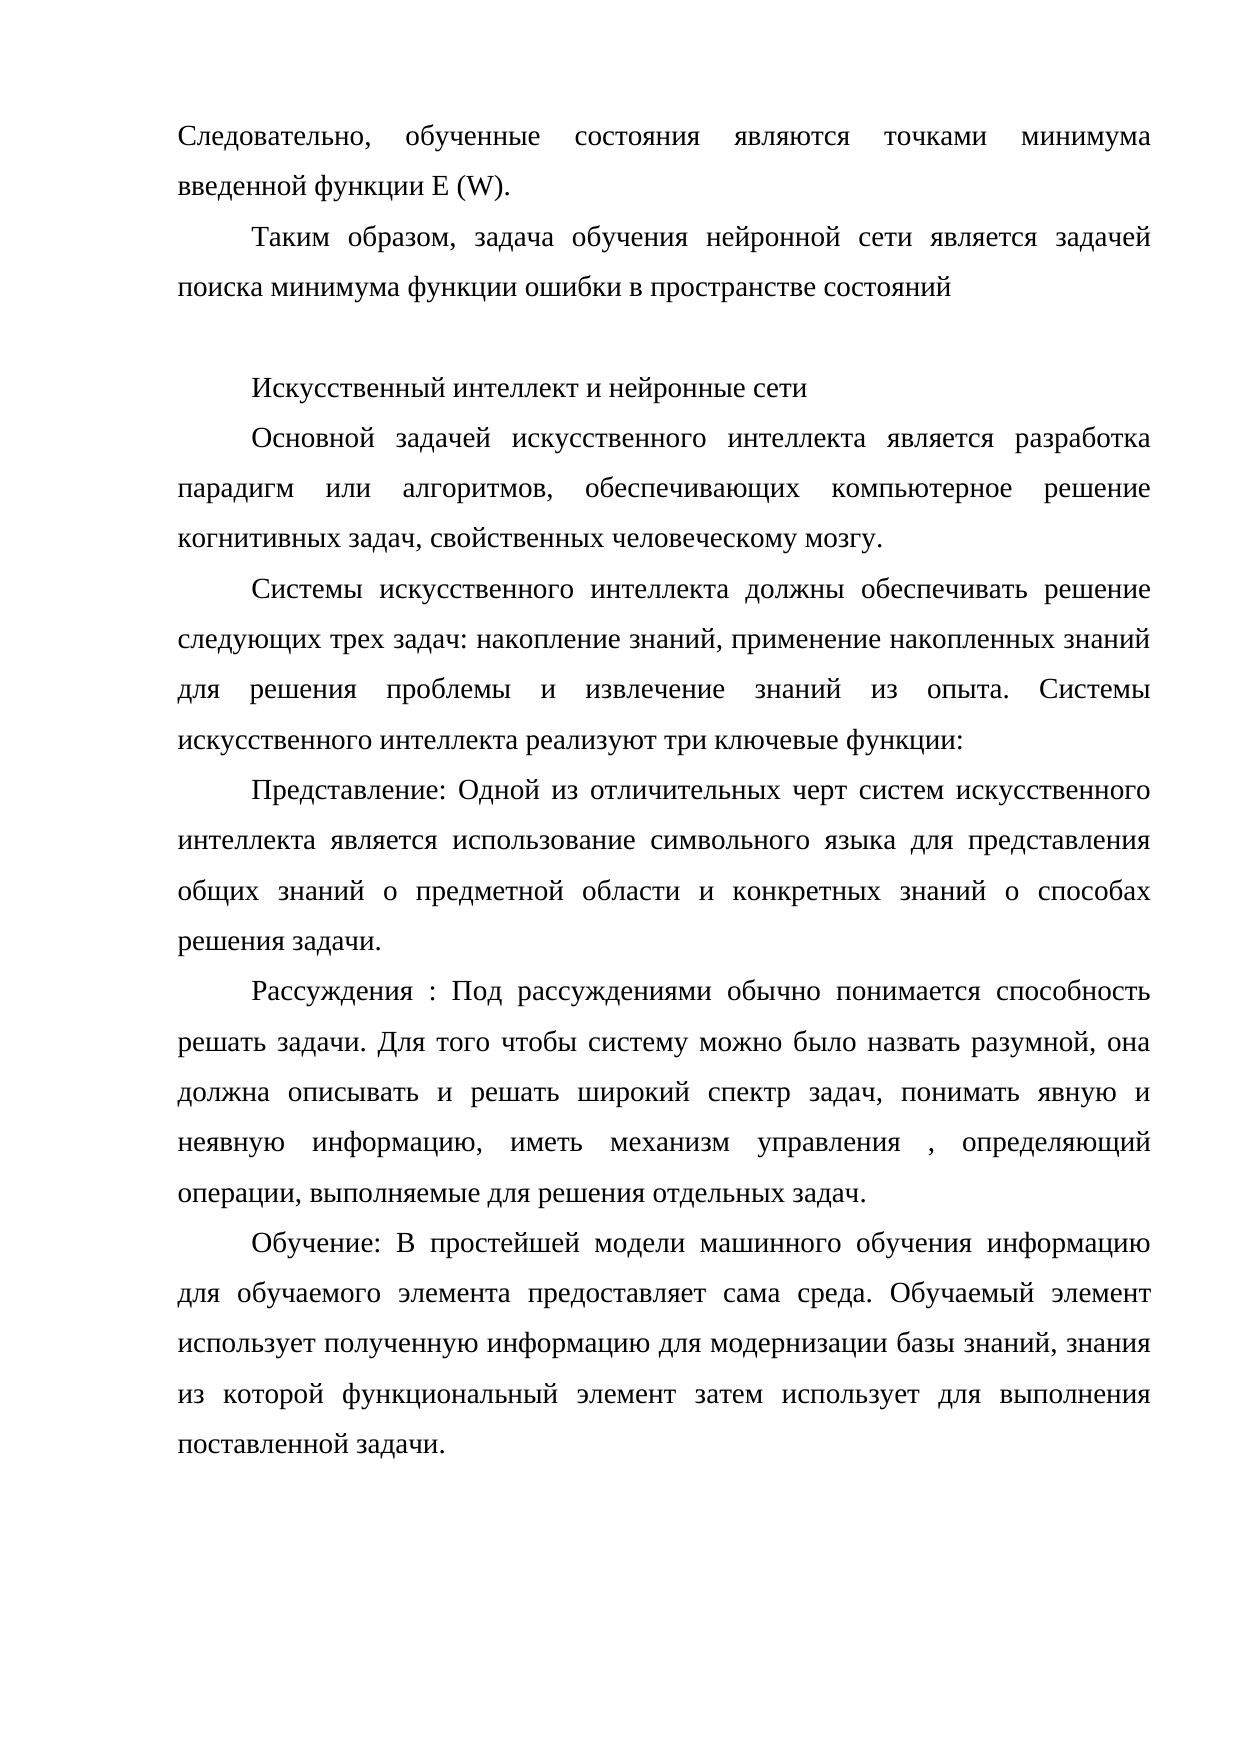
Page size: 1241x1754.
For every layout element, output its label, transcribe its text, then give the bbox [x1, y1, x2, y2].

text Искусственный интеллект и нейронные сети [177, 370, 1152, 403]
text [177, 118, 1152, 202]
text Системы искусственного интеллекта должны обеспечивать решение следующих трех задач: накопление знаний, применение накопленных знаний для решения проблемы и извлечение знаний из опыта. Системы искусственного интеллекта реализуют три ключевые функции: [177, 571, 1152, 755]
text Основной задачей искусственного интеллекта является разработка парадигм или алгоритмов, обеспечивающих компьютерное решение когнитивных задач, свойственных человеческому мозгу. [177, 420, 1152, 554]
text Представление: Одной из отличительных черт систем искусственного интеллекта является использование символьного языка для представления общих знаний о предметной области и конкретных знаний о способах решения задачи. [177, 772, 1152, 957]
text Таким образом, задача обучения нейронной сети является задачей поиска минимума функции ошибки в пространстве состояний [177, 219, 1152, 303]
text Рассуждения : Под рассуждениями обычно понимается способность решать задачи. Для того чтобы систему можно было назвать разумной, она должна описывать и решать широкий спектр задач, понимать явную и неявную информацию, иметь механизм управления , определяющий операции, выполняемые для решения отдельных задач. [177, 973, 1152, 1208]
text Обучение: В простейшей модели машинного обучения информацию для обучаемого элемента предоставляет сама среда. Обучаемый элемент использует полученную информацию для модернизации базы знаний, знания из которой функциональный элемент затем использует для выполнения поставленной задачи. [177, 1225, 1152, 1460]
